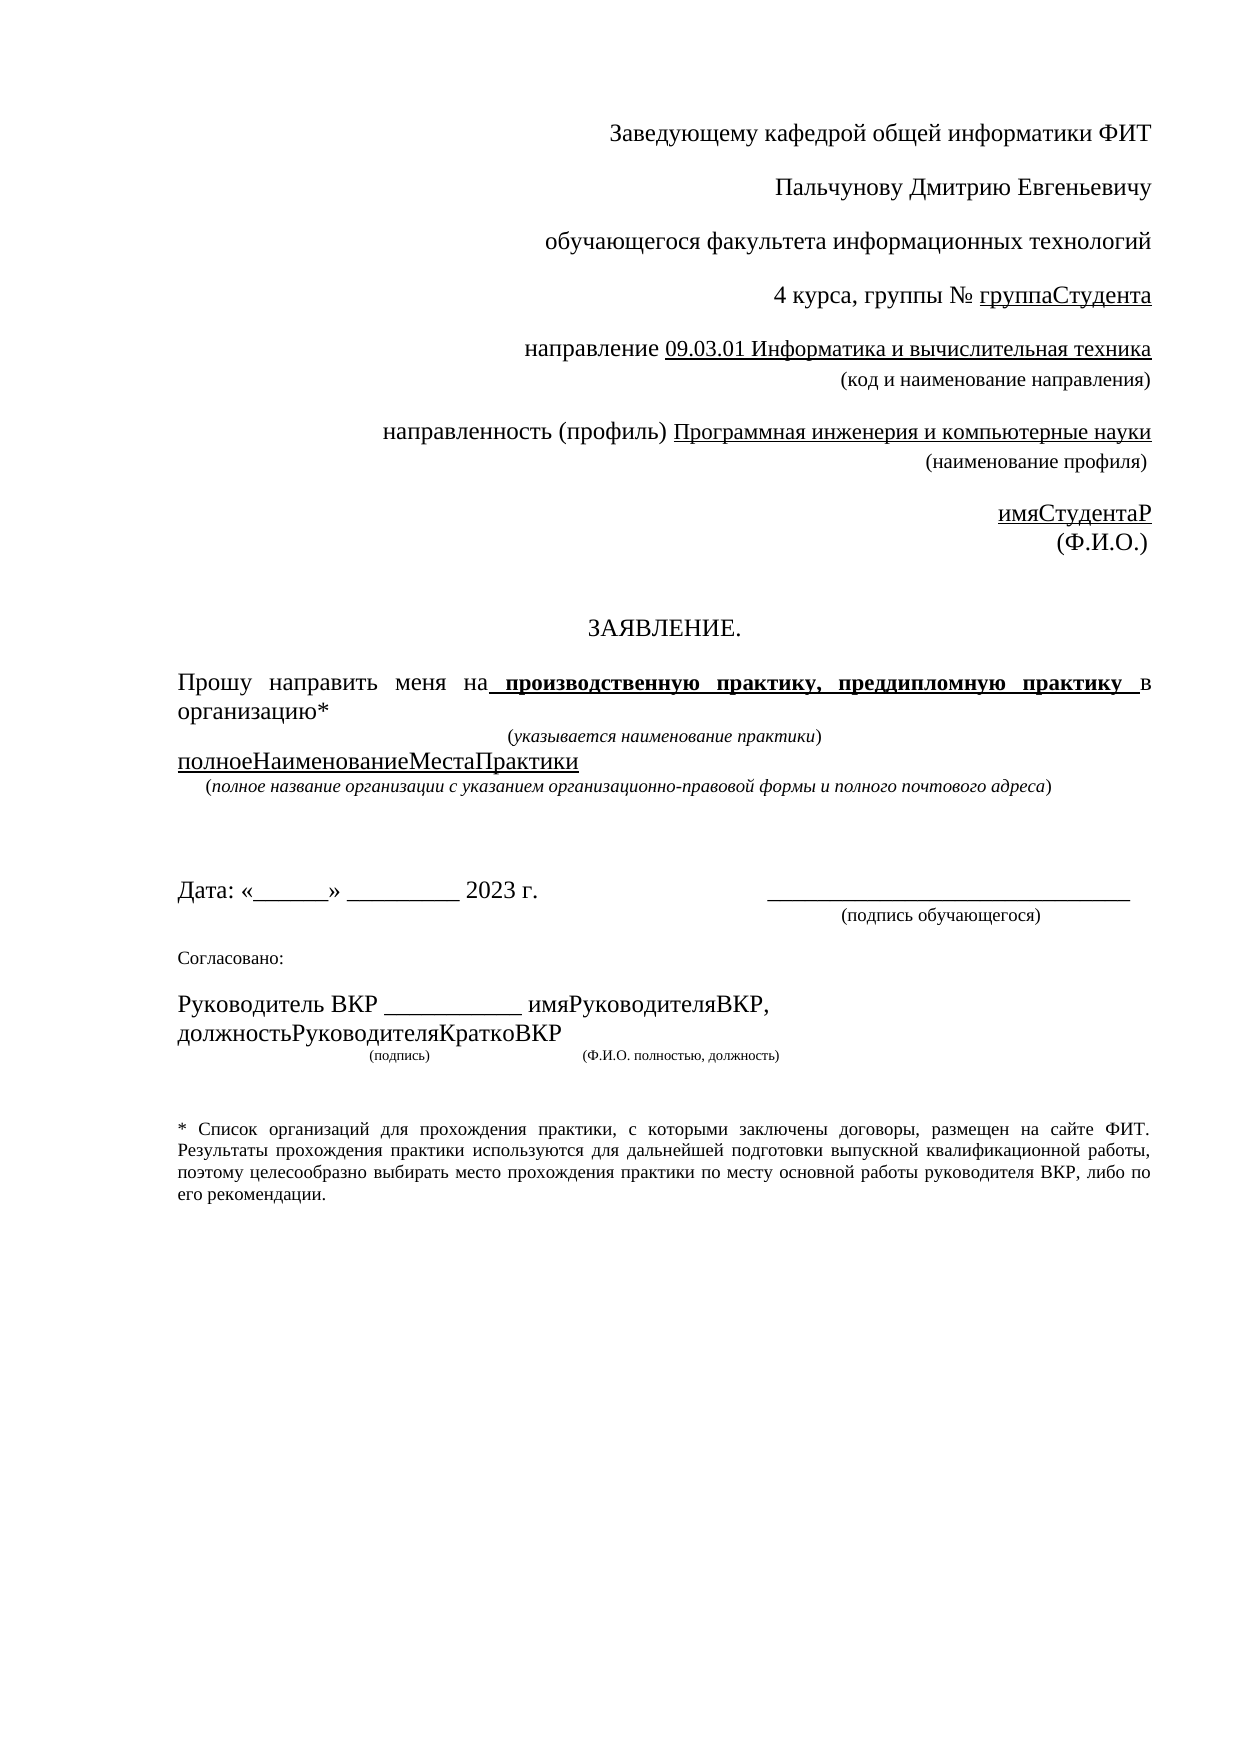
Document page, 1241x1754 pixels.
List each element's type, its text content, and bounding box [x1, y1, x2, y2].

text Руководитель ВКР ___________ имяРуководителяВКР, должностьРуководителяКраткоВКР [177, 989, 1152, 1047]
text 4 курса, группы № группаСтудента [177, 280, 1152, 308]
text (полное название организации с указанием организационно-правовой формы и полного почтового адреса) [177, 775, 1152, 797]
text обучающегося факультета информационных технологий [177, 226, 1152, 254]
text Пальчунову Дмитрию Евгеньевичу [177, 172, 1152, 201]
text Согласовано: [177, 947, 1152, 968]
text имяСтудентаР [177, 498, 1152, 527]
text направленность (профиль) Программная инженерия и компьютерные науки [177, 416, 1152, 444]
text Заведующему кафедрой общей информатики ФИТ [177, 118, 1152, 147]
text Прошу направить меня на производственную практику, преддипломную практику в организацию* [177, 667, 1152, 725]
text направление 09.03.01 Информатика и вычислительная техника [177, 333, 1152, 362]
text (указывается наименование практики) [177, 725, 1152, 746]
text * Список организаций для прохождения практики, с которыми заключены договоры, размещен на сайте ФИТ. Результаты прохождения практики используются для дальнейшей подготовки выпускной квалификационной работы, поэтому целесообразно выбирать место прохождения практики по месту основной работы руководителя ВКР, либо по его рекомендации. [177, 1118, 1152, 1204]
text (подпись обучающегося) [177, 904, 1152, 926]
text полноеНаименованиеМестаПрактики [177, 746, 1152, 775]
text Дата: «______» _________ 2023 г. _____________________________ [177, 876, 1152, 904]
text (код и наименование направления) [177, 367, 1152, 391]
text (подпись) (Ф.И.О. полностью, должность) [177, 1047, 1152, 1075]
text (наименование профиля) [177, 449, 1152, 473]
text ЗАЯВЛЕНИЕ. [177, 613, 1152, 642]
text (Ф.И.О.) [177, 527, 1152, 555]
